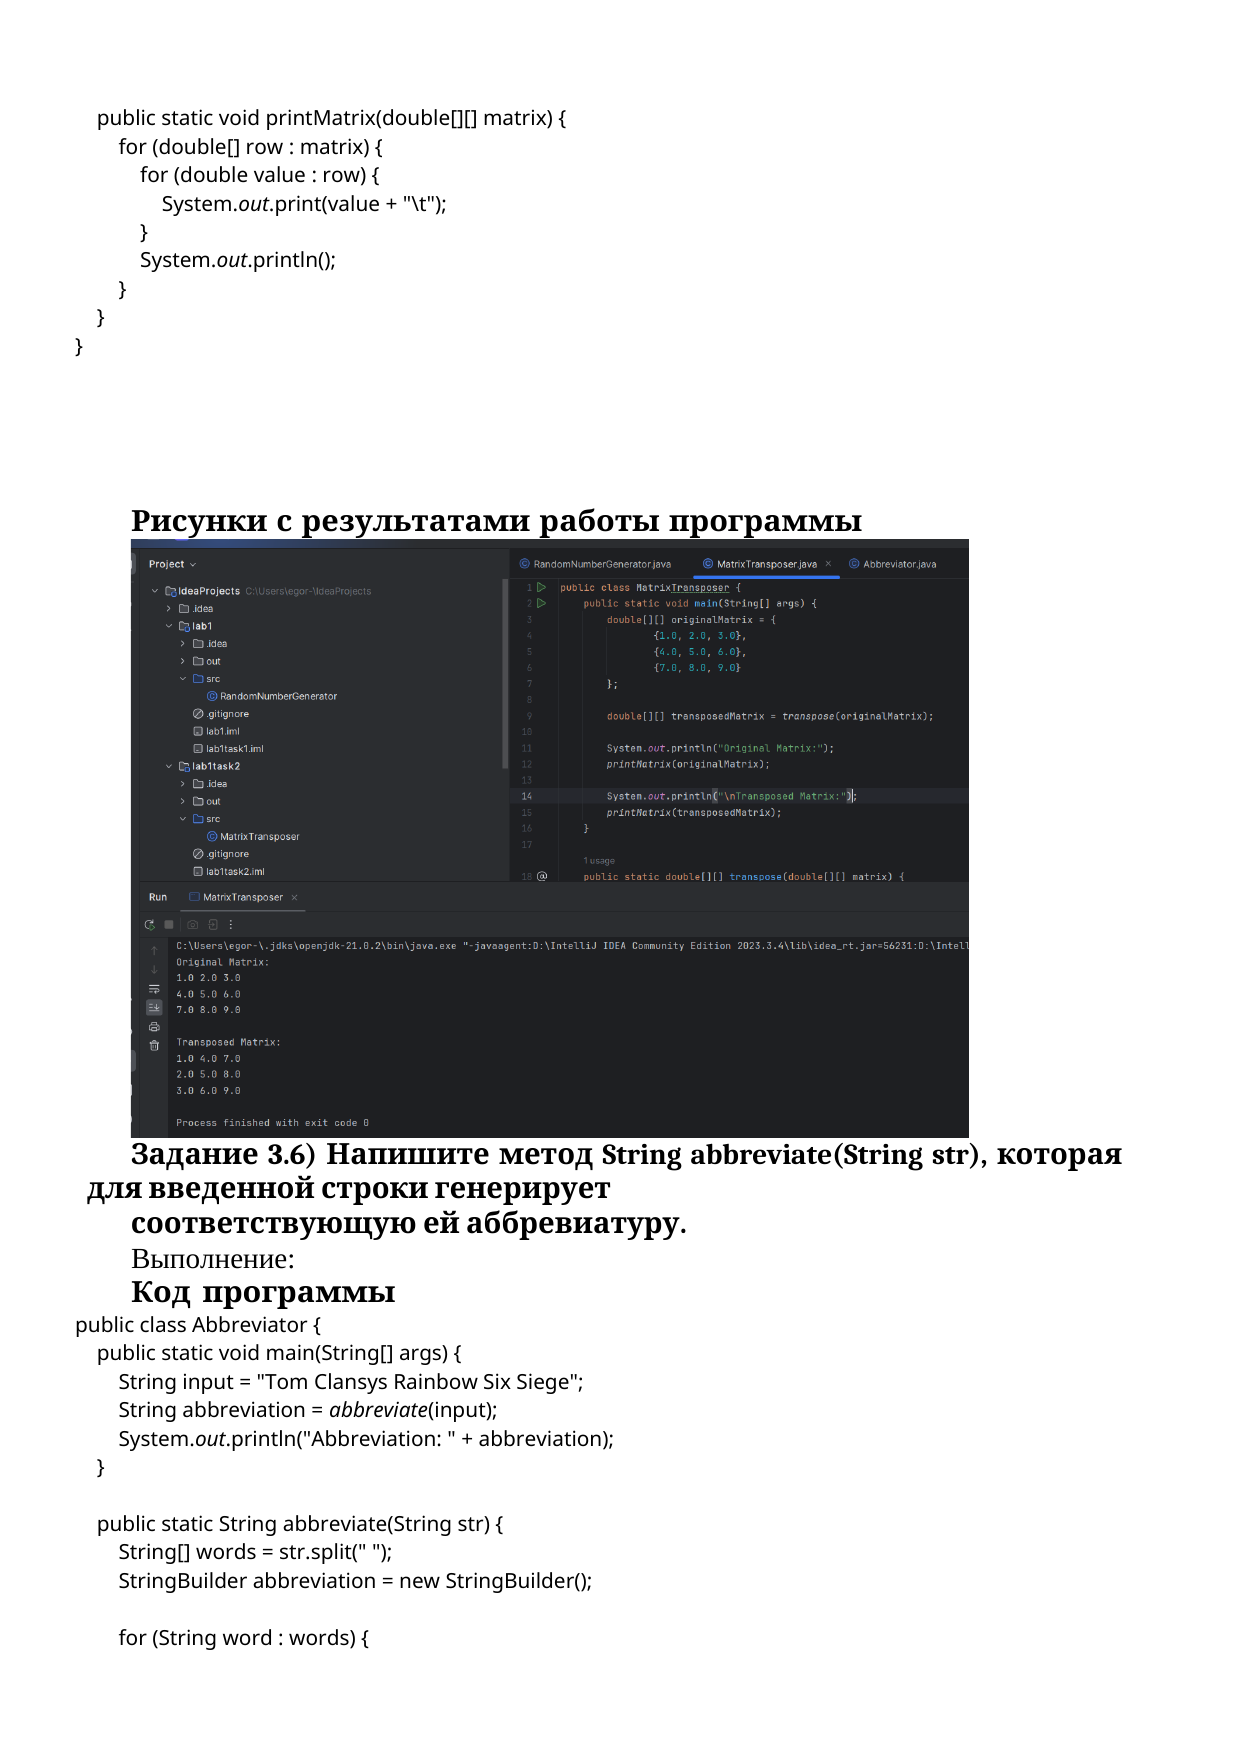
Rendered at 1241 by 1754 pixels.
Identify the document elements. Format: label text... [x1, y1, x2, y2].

subtitle соответствующую ей аббревиатуру. [87, 1207, 1123, 1240]
text Выполнение: [131, 1242, 1165, 1275]
picture [130, 539, 969, 1138]
subtitle Рисунки с результатами работы программы [131, 506, 1165, 539]
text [75, 1310, 1165, 1651]
subtitle Код программы [131, 1276, 1165, 1310]
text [75, 75, 1165, 386]
subtitle Задание 3.6) Напишите метод String abbreviate(String str), которая для введенной строки генерирует [87, 1138, 1123, 1206]
